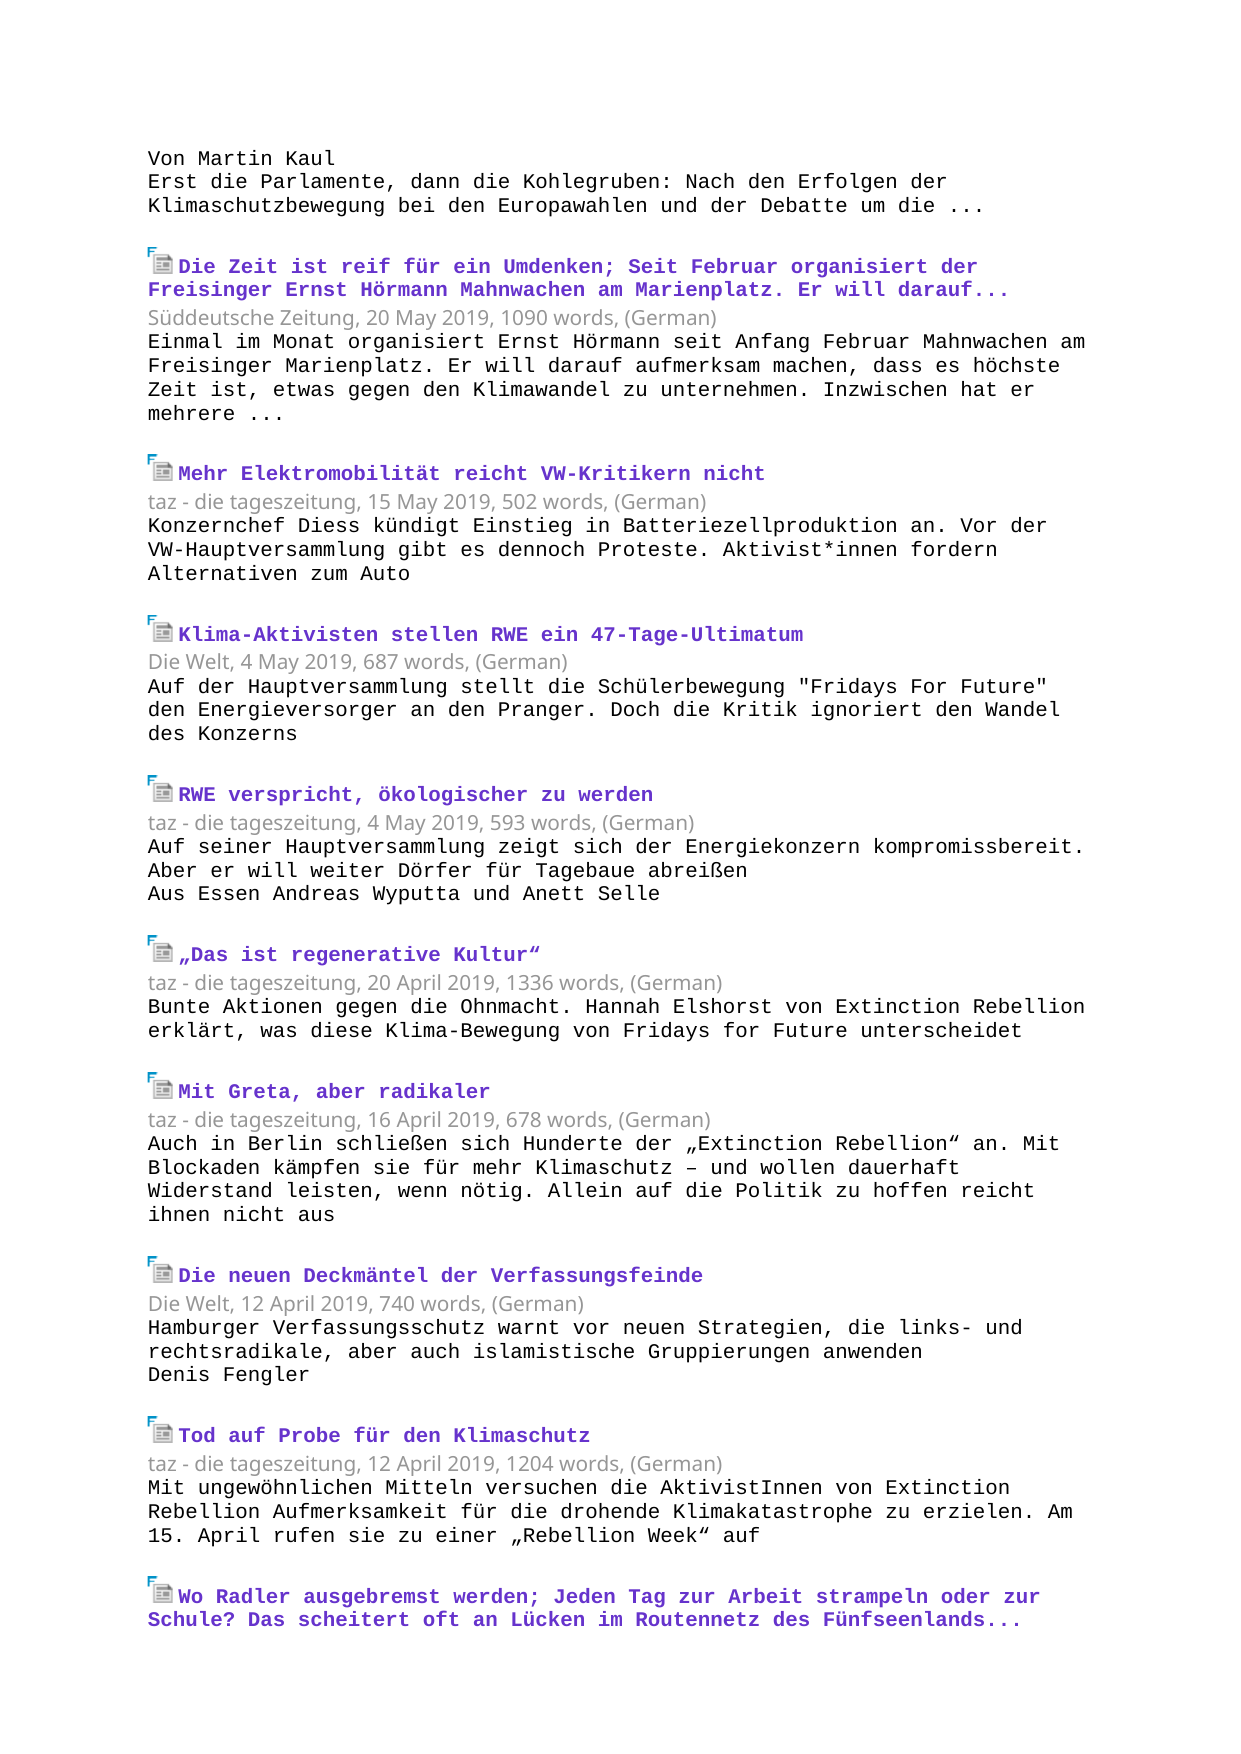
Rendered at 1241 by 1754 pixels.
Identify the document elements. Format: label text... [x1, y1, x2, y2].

text Bunte Aktionen gegen die Ohnmacht. Hannah Elshorst von Extinction Rebellion erklärt, was diese Klima-Bewegung von Fridays for Future unterscheidet [148, 996, 1093, 1044]
text Auf der Hauptversammlung stellt die Schülerbewegung "Fridays For Future" den Energieversorger an den Pranger. Doch die Kritik ignoriert den Wandel des Konzerns [148, 676, 1093, 747]
picture [147, 247, 173, 274]
text taz - die tageszeitung, 4 May 2019, 593 words, (German) [148, 808, 1093, 836]
text taz - die tageszeitung, 20 April 2019, 1336 words, (German) [148, 968, 1093, 996]
text RWE verspricht, ökologischer zu werden [148, 775, 1093, 808]
picture [147, 1416, 173, 1443]
picture [147, 1256, 173, 1283]
text Erst die Parlamente, dann die Kohlegruben: Nach den Erfolgen der Klimaschutzbewegung bei den Europawahlen und der Debatte um die ... [148, 171, 1093, 218]
text Die Zeit ist reif für ein Umdenken; Seit Februar organisiert der Freisinger Ernst Hörmann Mahnwachen am Marienplatz. Er will darauf... [148, 247, 1093, 303]
text Mit Greta, aber radikaler [148, 1072, 1093, 1105]
text Die Welt, 4 May 2019, 687 words, (German) [148, 647, 1093, 676]
text taz - die tageszeitung, 12 April 2019, 1204 words, (German) [148, 1449, 1093, 1477]
text Klima-Aktivisten stellen RWE ein 47-Tage-Ultimatum [148, 615, 1093, 647]
text Denis Fengler [148, 1364, 1093, 1388]
text Süddeutsche Zeitung, 20 May 2019, 1090 words, (German) [148, 303, 1093, 332]
picture [147, 1072, 173, 1099]
text Mehr Elektromobilität reicht VW-Kritikern nicht [148, 454, 1093, 487]
text Auch in Berlin schließen sich Hunderte der „Extinction Rebellion“ an. Mit Blockaden kämpfen sie für mehr Klimaschutz – und wollen dauerhaft Widerstand leisten, wenn nötig. Allein auf die Politik zu hoffen reicht ihnen nicht aus [148, 1133, 1093, 1228]
text Die neuen Deckmäntel der Verfassungsfeinde [148, 1256, 1093, 1289]
text Wo Radler ausgebremst werden; Jeden Tag zur Arbeit strampeln oder zur Schule? Das scheitert oft an Lücken im Routennetz des Fünfseenlands... [148, 1577, 1093, 1633]
picture [147, 935, 173, 962]
text Konzernchef Diess kündigt Einstieg in Batteriezellproduktion an. Vor der VW-Hauptversammlung gibt es dennoch Proteste. Aktivist*innen fordern Alternativen zum Auto [148, 516, 1093, 586]
picture [147, 1576, 173, 1603]
text Mit ungewöhnlichen Mitteln versuchen die AktivistInnen von Extinction Rebellion Aufmerksamkeit für die drohende Klimakatastrophe zu erzielen. Am 15. April rufen sie zu einer „Rebellion Week“ auf [148, 1477, 1093, 1548]
picture [147, 615, 173, 642]
text Die Welt, 12 April 2019, 740 words, (German) [148, 1289, 1093, 1317]
text „Das ist regenerative Kultur“ [148, 936, 1093, 968]
text Einmal im Monat organisiert Ernst Hörmann seit Anfang Februar Mahnwachen am Freisinger Marienplatz. Er will darauf aufmerksam machen, dass es höchste Zeit ist, etwas gegen den Klimawandel zu unternehmen. Inzwischen hat er mehrere ... [148, 332, 1093, 426]
picture [147, 775, 173, 802]
text taz - die tageszeitung, 15 May 2019, 502 words, (German) [148, 487, 1093, 516]
text taz - die tageszeitung, 16 April 2019, 678 words, (German) [148, 1105, 1093, 1133]
text Auf seiner Hauptversammlung zeigt sich der Energiekonzern kompromissbereit. Aber er will weiter Dörfer für Tagebaue abreißen [148, 836, 1093, 883]
text Hamburger Verfassungsschutz warnt vor neuen Strategien, die links- und rechtsradikale, aber auch islamistische Gruppierungen anwenden [148, 1317, 1093, 1364]
text Tod auf Probe für den Klimaschutz [148, 1416, 1093, 1449]
picture [147, 454, 173, 481]
text Von Martin Kaul [148, 148, 1093, 171]
text Aus Essen Andreas Wyputta und Anett Selle [148, 883, 1093, 907]
